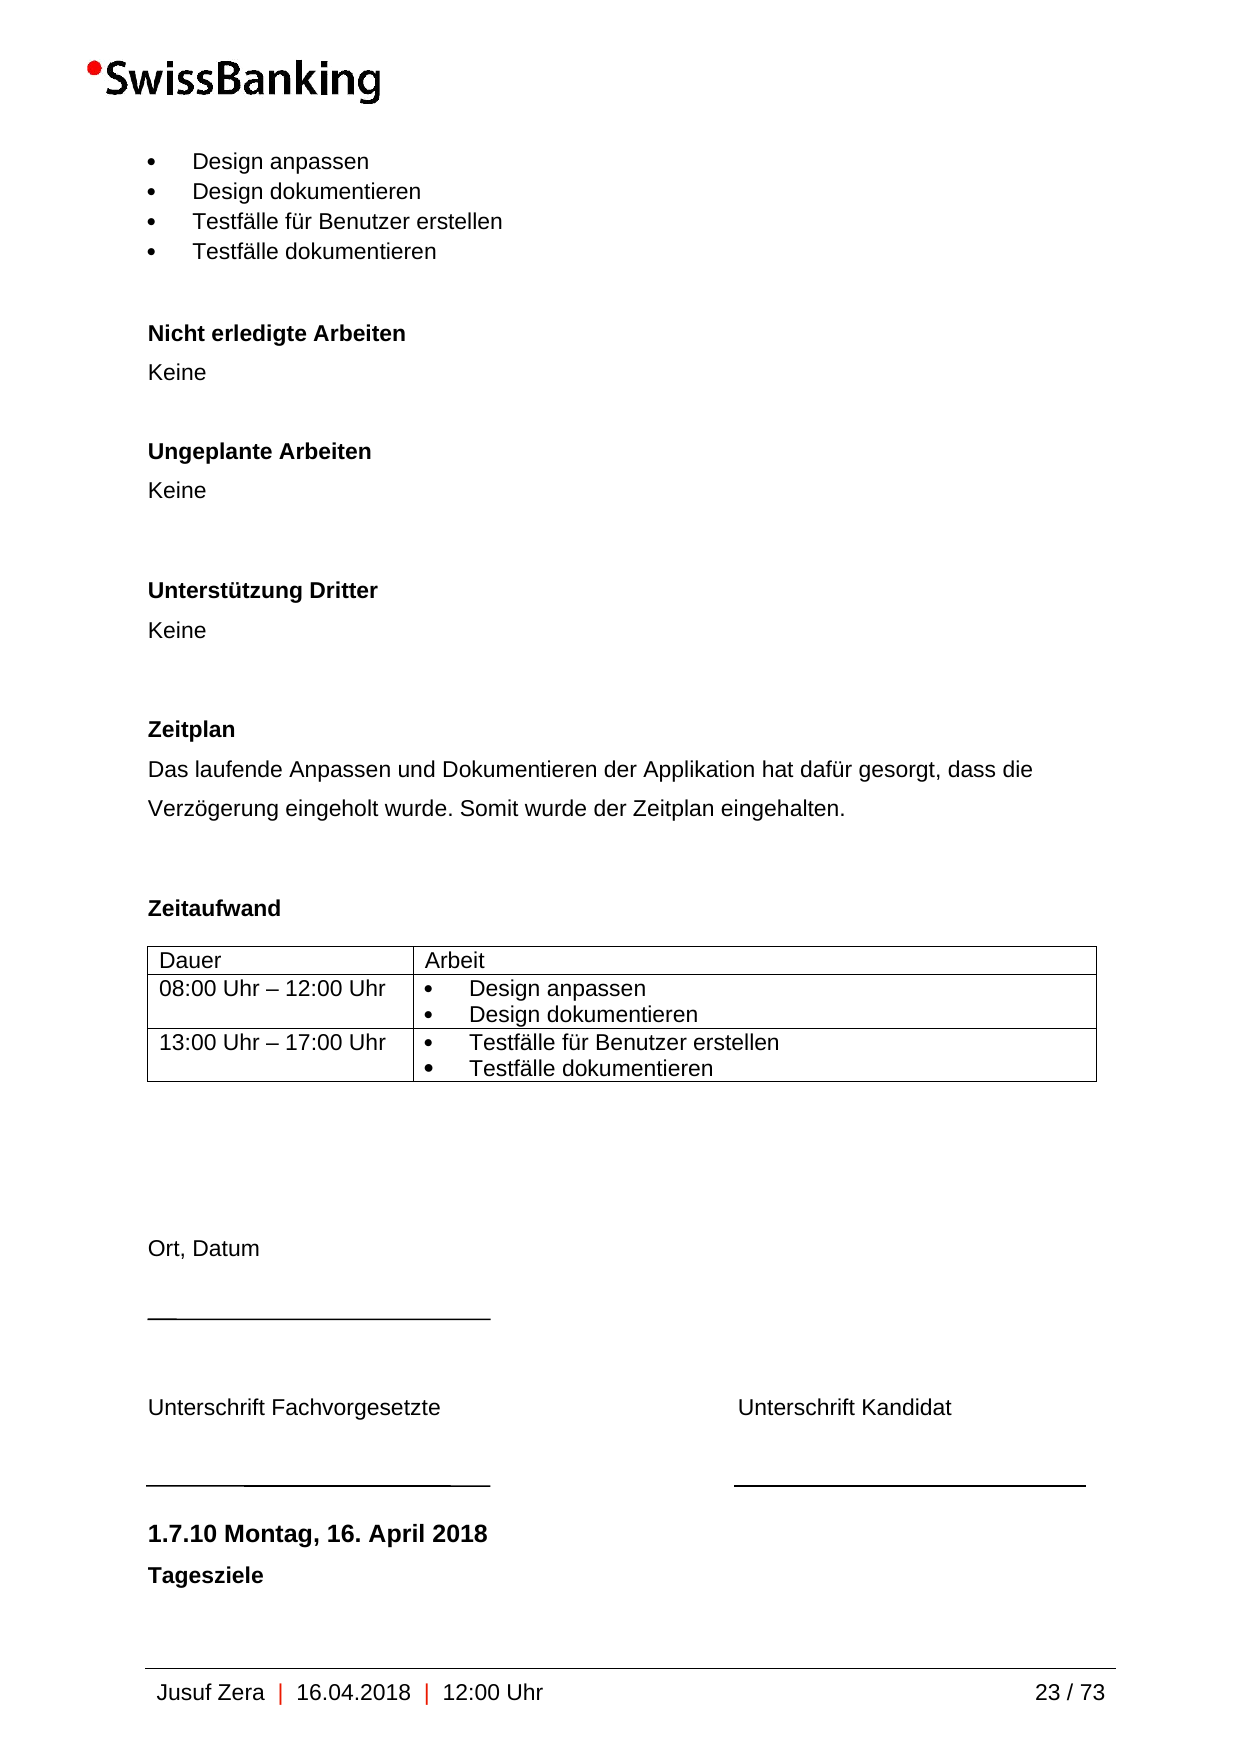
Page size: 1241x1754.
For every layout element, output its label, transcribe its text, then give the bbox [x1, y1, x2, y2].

list Testfälle für Benutzer erstellen [148, 208, 1093, 234]
list Design anpassen [148, 148, 1093, 174]
text Unterschrift Fachvorgesetzte Unterschrift Kandidat [148, 1394, 1093, 1447]
text Tagesziele [148, 1562, 1093, 1588]
subtitle 1.7.10 Montag, 16. April 2018 [148, 1519, 1093, 1548]
text Ort, Datum [148, 1235, 1093, 1262]
table_cell 08:00 Uhr – 12:00 Uhr [148, 975, 413, 1027]
text Nicht erledigte Arbeiten Keine [148, 319, 1093, 385]
text Zeitaufwand [148, 895, 1093, 922]
picture [87, 59, 380, 104]
table_cell Testfälle für Benutzer erstellen Testfälle dokumentieren [414, 1029, 1096, 1081]
table_header Arbeit [414, 947, 1096, 974]
table_cell Design anpassen Design dokumentieren [414, 975, 1096, 1027]
list Testfälle dokumentieren [148, 238, 1093, 295]
list Design dokumentieren [148, 178, 1093, 204]
text Zeitplan Das laufende Anpassen und Dokumentieren der Applikation hat dafür gesorgt, dass die Verzögerung eingeholt wurde. Somit wurde der Zeitplan eingehalten. [148, 716, 1093, 861]
table_cell 13:00 Uhr – 17:00 Uhr [148, 1029, 413, 1081]
text Ungeplante Arbeiten Keine [148, 438, 1093, 543]
text Unterstützung Dritter Keine [148, 577, 1093, 682]
table_header Dauer [148, 947, 413, 974]
